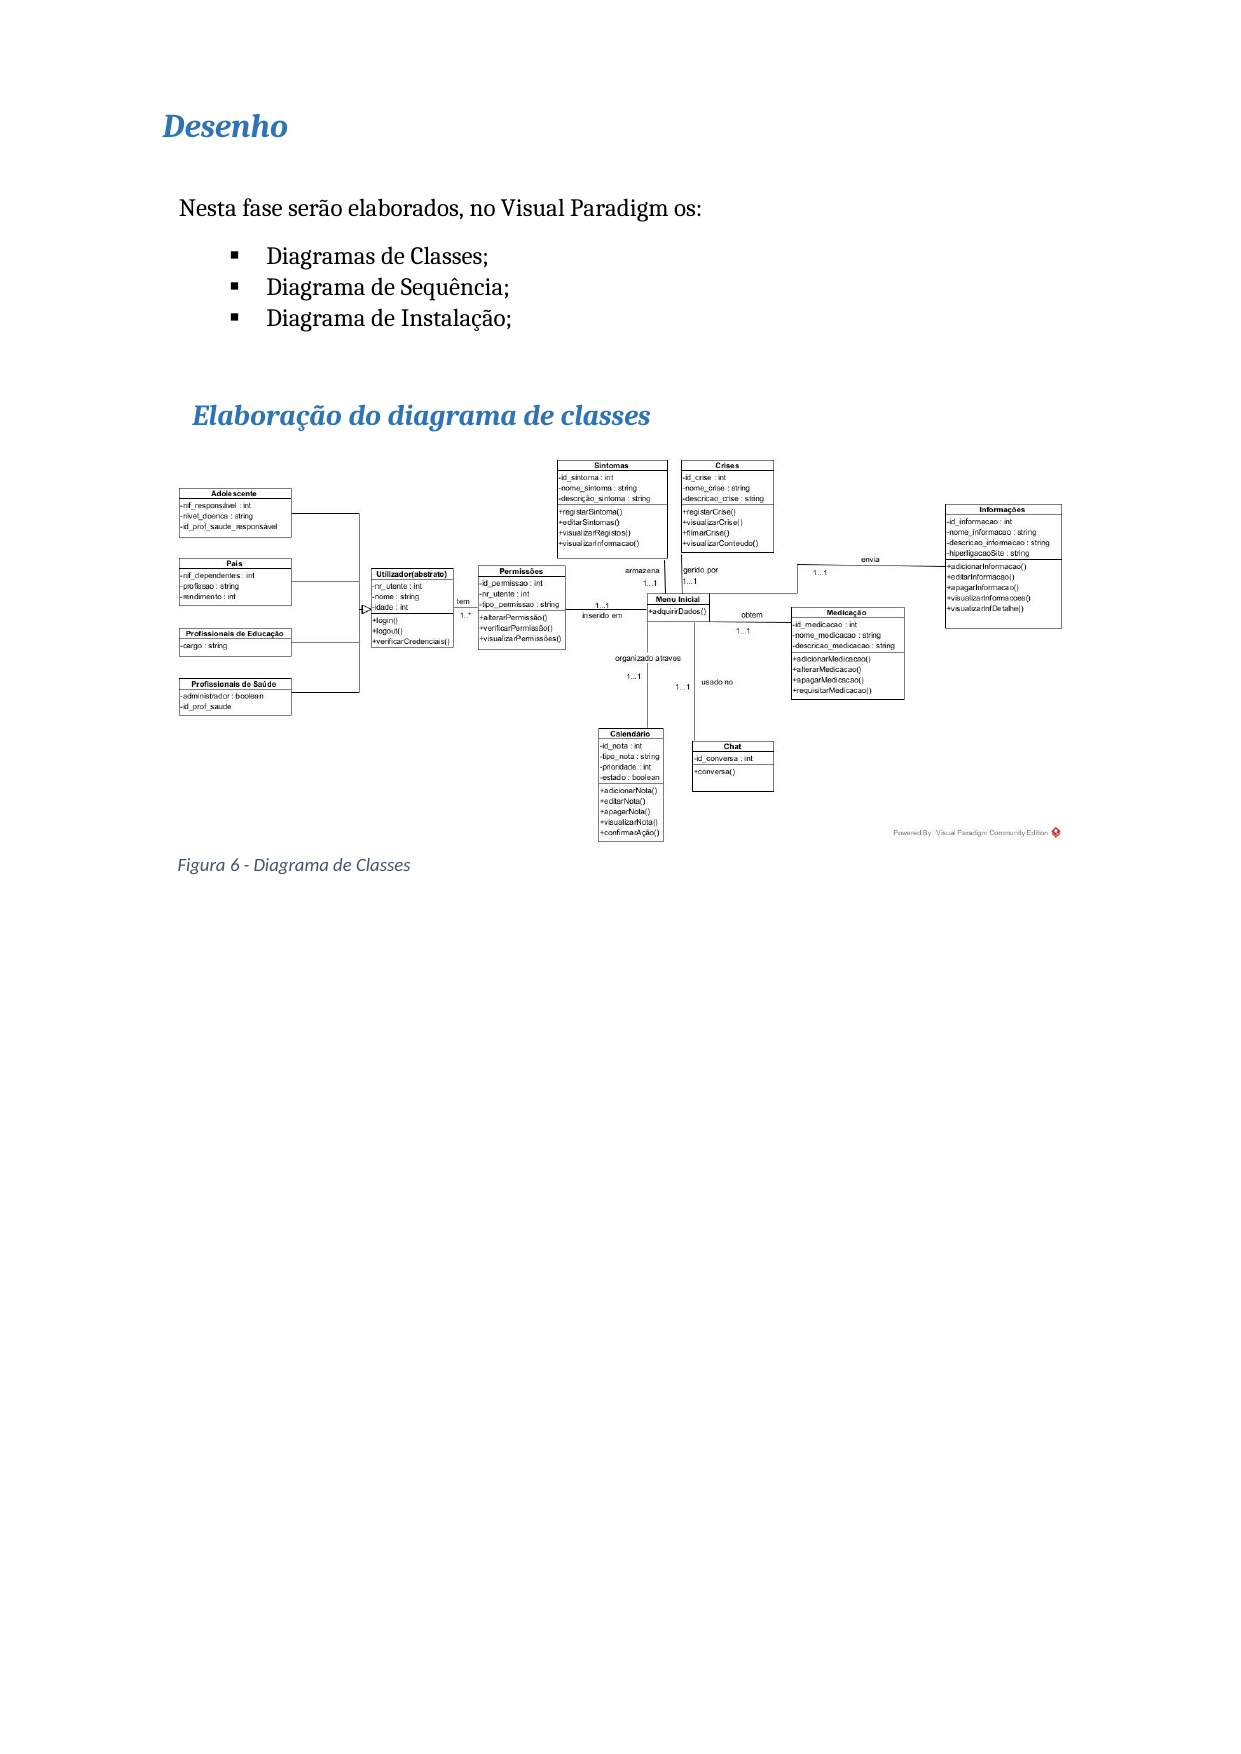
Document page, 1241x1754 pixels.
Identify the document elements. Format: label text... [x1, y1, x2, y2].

picture [177, 458, 1063, 844]
list Diagramas de Classes; [228, 242, 1144, 271]
subtitle Desenho [162, 108, 1144, 146]
list Diagrama de Sequência; [228, 273, 1144, 302]
text Nesta fase serão elaborados, no Visual Paradigm os: [103, 194, 1144, 223]
subtitle Elaboração do diagrama de classes [192, 399, 1144, 433]
list Diagrama de Instalação; [228, 304, 1144, 333]
